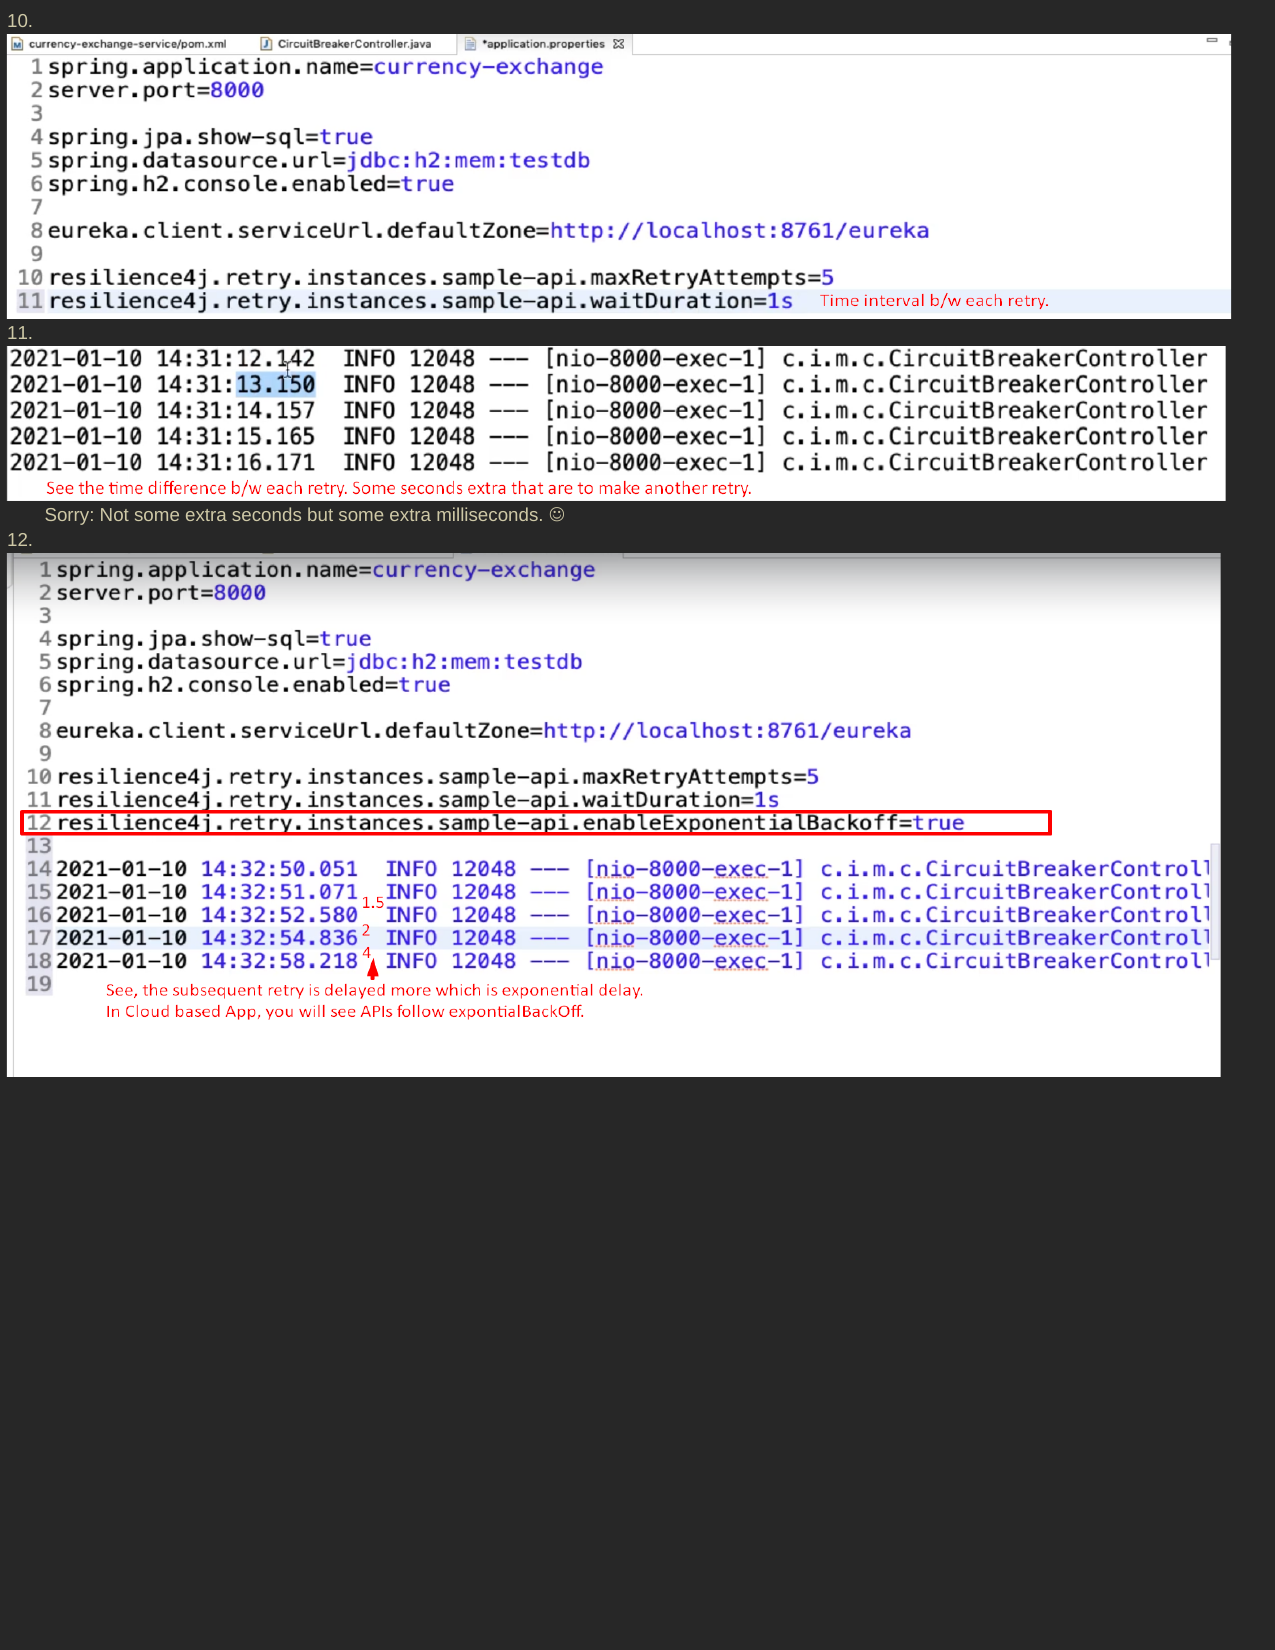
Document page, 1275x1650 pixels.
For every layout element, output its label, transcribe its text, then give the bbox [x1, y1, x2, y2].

picture [6, 34, 1232, 319]
picture [6, 346, 1226, 501]
picture [6, 553, 1221, 1077]
